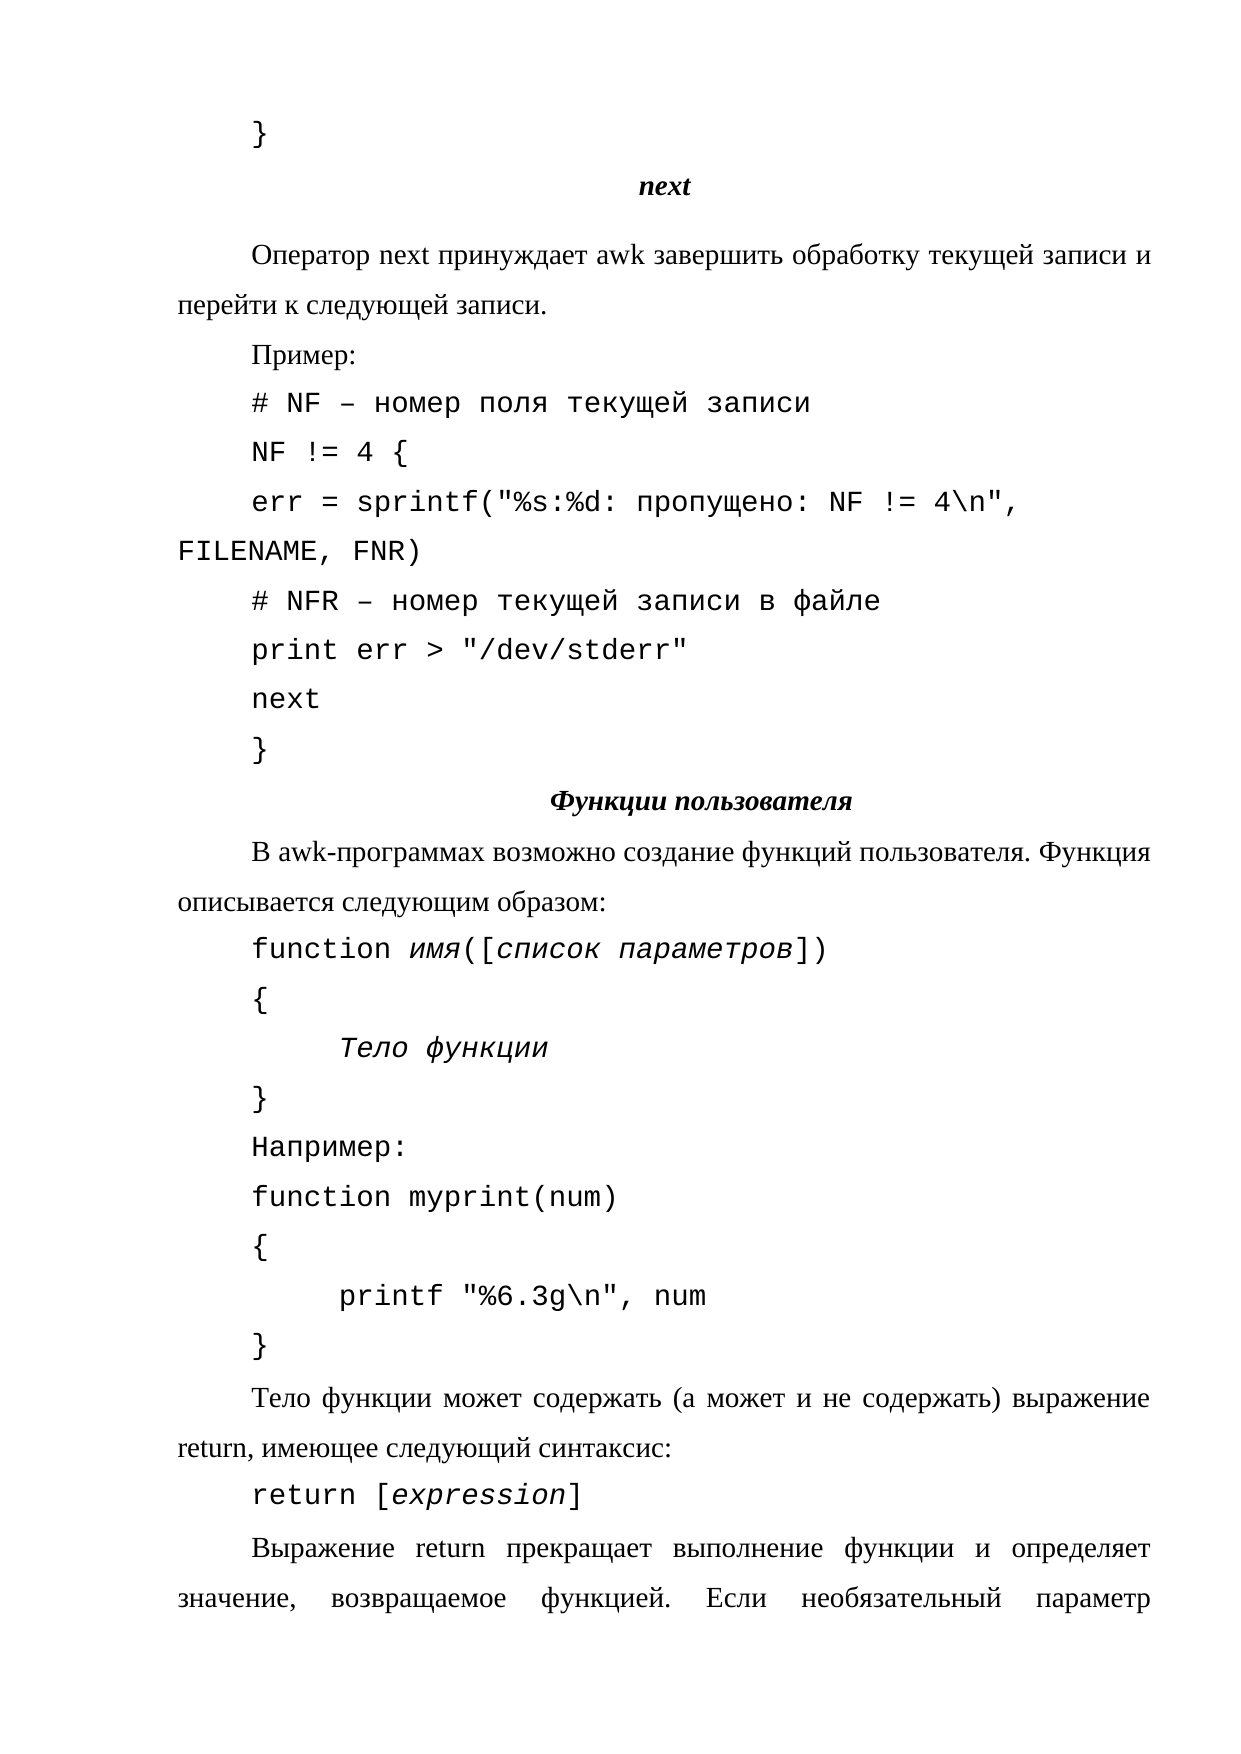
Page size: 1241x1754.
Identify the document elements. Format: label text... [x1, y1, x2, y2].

text printf "%6.3g\n", num [177, 1281, 1152, 1314]
text err = sprintf("%s:%d: пропущено: NF != 4\n", FILENAME, FNR) [177, 487, 1152, 569]
text NF != 4 { [177, 437, 1152, 470]
text Функции пользователя [177, 783, 1152, 817]
text return [expression] [177, 1480, 1152, 1513]
text } [177, 118, 1152, 151]
text function имя([список параметров]) [177, 934, 1152, 967]
text } [177, 734, 1152, 767]
text print err > "/dev/stderr" [177, 635, 1152, 668]
text Например: [177, 1132, 1152, 1165]
text function myprint(num) [177, 1182, 1152, 1215]
text next [177, 168, 1152, 201]
text { [177, 1231, 1152, 1264]
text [177, 1530, 1152, 1614]
text { [177, 984, 1152, 1017]
text В awk-программах возможно создание функций пользователя. Функция описывается следующим образом: [177, 834, 1152, 918]
text # NFR – номер текущей записи в файле [177, 586, 1152, 619]
text Пример: [177, 337, 1152, 371]
text } [177, 1083, 1152, 1116]
text Тело функции может содержать (а может и не содержать) выражение return, имеющее следующий синтаксис: [177, 1380, 1152, 1464]
text next [177, 684, 1152, 718]
text # NF – номер поля текущей записи [177, 388, 1152, 421]
text } [177, 1330, 1152, 1363]
text Тело функции [177, 1033, 1152, 1066]
text Оператор next принуждает awk завершить обработку текущей записи и перейти к следующей записи. [177, 237, 1152, 321]
